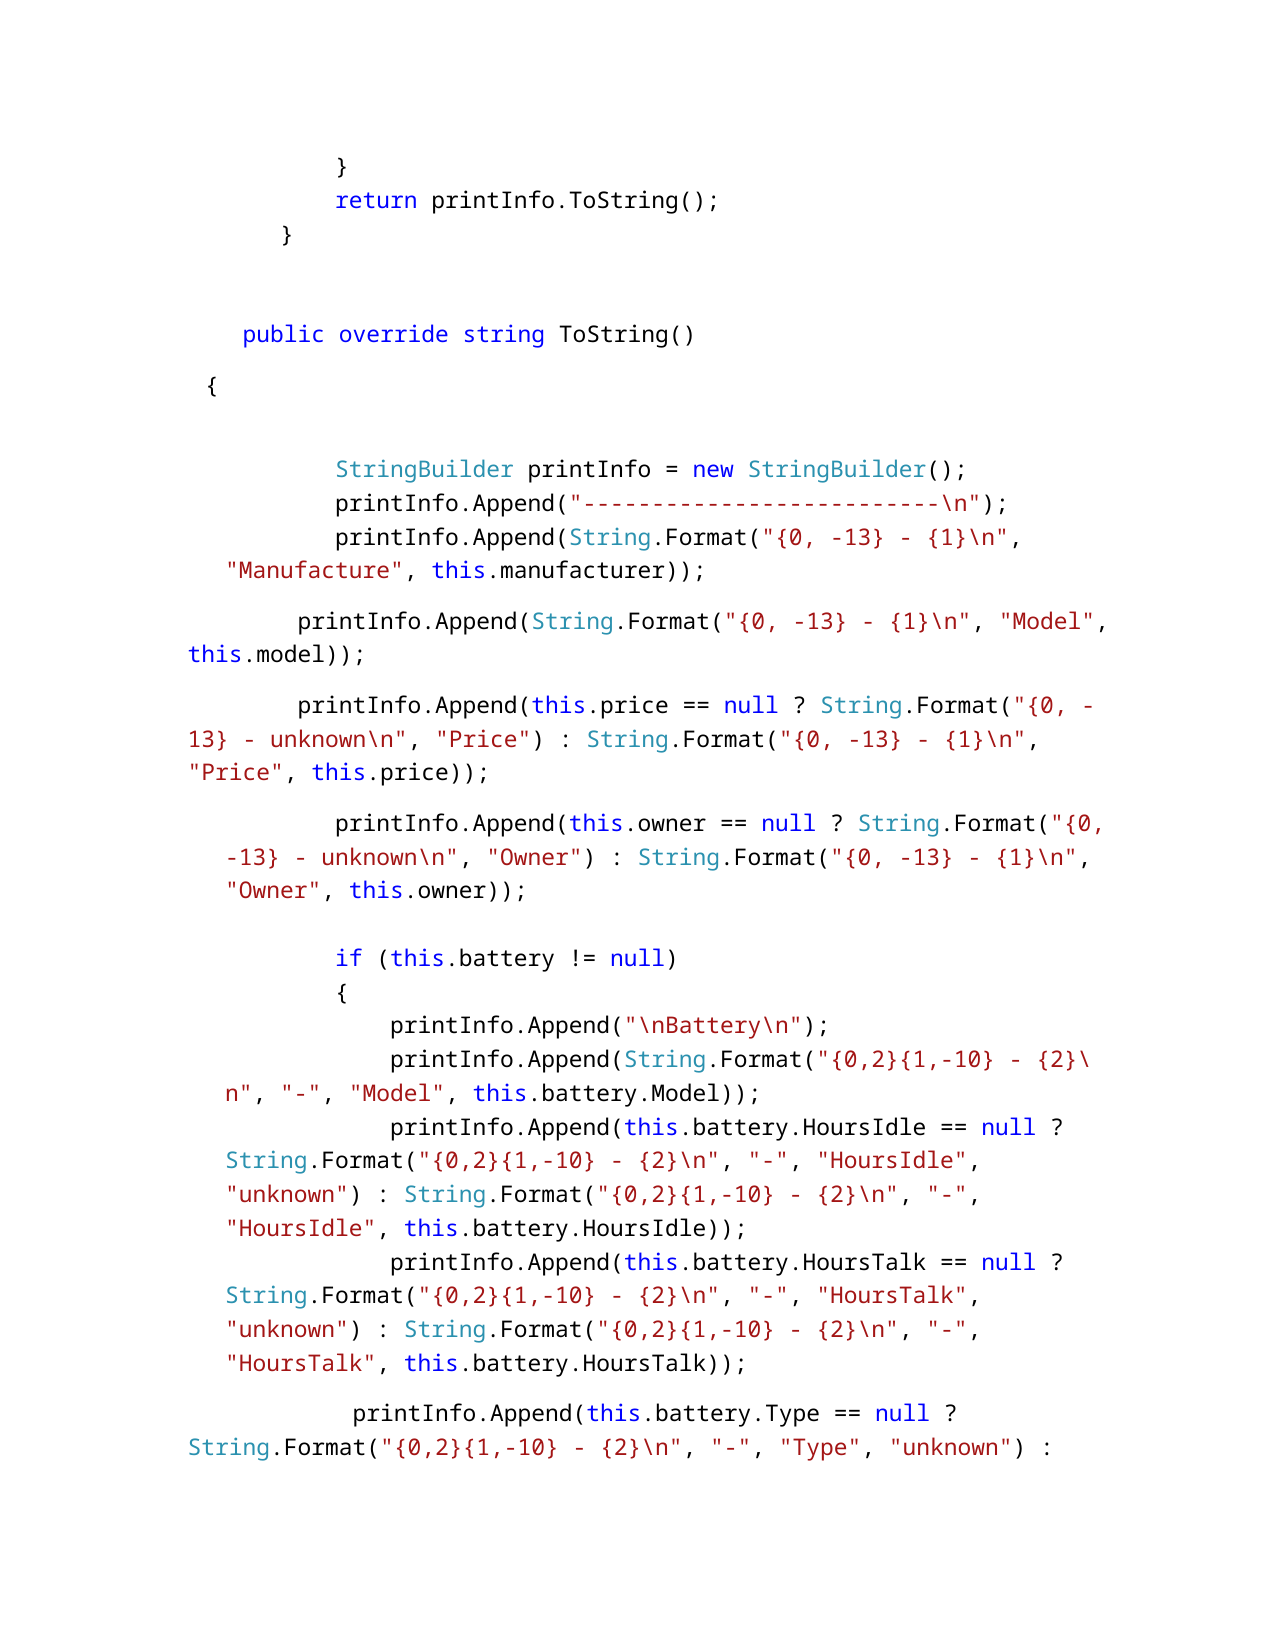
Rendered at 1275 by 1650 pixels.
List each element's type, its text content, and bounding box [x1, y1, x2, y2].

text public override string ToString() [187, 318, 1125, 349]
text printInfo.Append(String.Format("{0, -13} - {1}\n", "Manufacture", this.manufacturer)); [225, 520, 1125, 585]
text StringBuilder printInfo = new StringBuilder(); [225, 453, 1125, 484]
text printInfo.Append(String.Format("{0,2}{1,-10} - {2}\n", "-", "Model", this.battery.Model)); [225, 1043, 1125, 1108]
text if (this.battery != null) [225, 942, 1125, 973]
text printInfo.Append(this.owner == null ? String.Format("{0, -13} - unknown\n", "Owner") : String.Format("{0, -13} - {1}\n", "Owner", this.owner)); [225, 807, 1125, 905]
text printInfo.Append(String.Format("{0, -13} - {1}\n", "Model", this.model)); [187, 604, 1125, 669]
text printInfo.Append(this.battery.HoursIdle == null ? String.Format("{0,2}{1,-10} - {2}\n", "-", "HoursIdle", "unknown") : String.Format("{0,2}{1,-10} - {2}\n", "-", "HoursIdle", this.battery.HoursIdle)); [225, 1110, 1125, 1243]
text } [225, 217, 1125, 249]
text { [225, 975, 1125, 1007]
text return printInfo.ToString(); [225, 184, 1125, 215]
text { [150, 369, 1125, 400]
text printInfo.Append("\nBattery\n"); [225, 1009, 1125, 1040]
text printInfo.Append(this.price == null ? String.Format("{0, -13} - unknown\n", "Price") : String.Format("{0, -13} - {1}\n", "Price", this.price)); [187, 689, 1125, 787]
text printInfo.Append("--------------------------\n"); [225, 487, 1125, 518]
text } [225, 150, 1125, 181]
text printInfo.Append(this.battery.HoursTalk == null ? String.Format("{0,2}{1,-10} - {2}\n", "-", "HoursTalk", "unknown") : String.Format("{0,2}{1,-10} - {2}\n", "-", "HoursTalk", this.battery.HoursTalk)); [225, 1245, 1125, 1378]
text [187, 1397, 1125, 1462]
